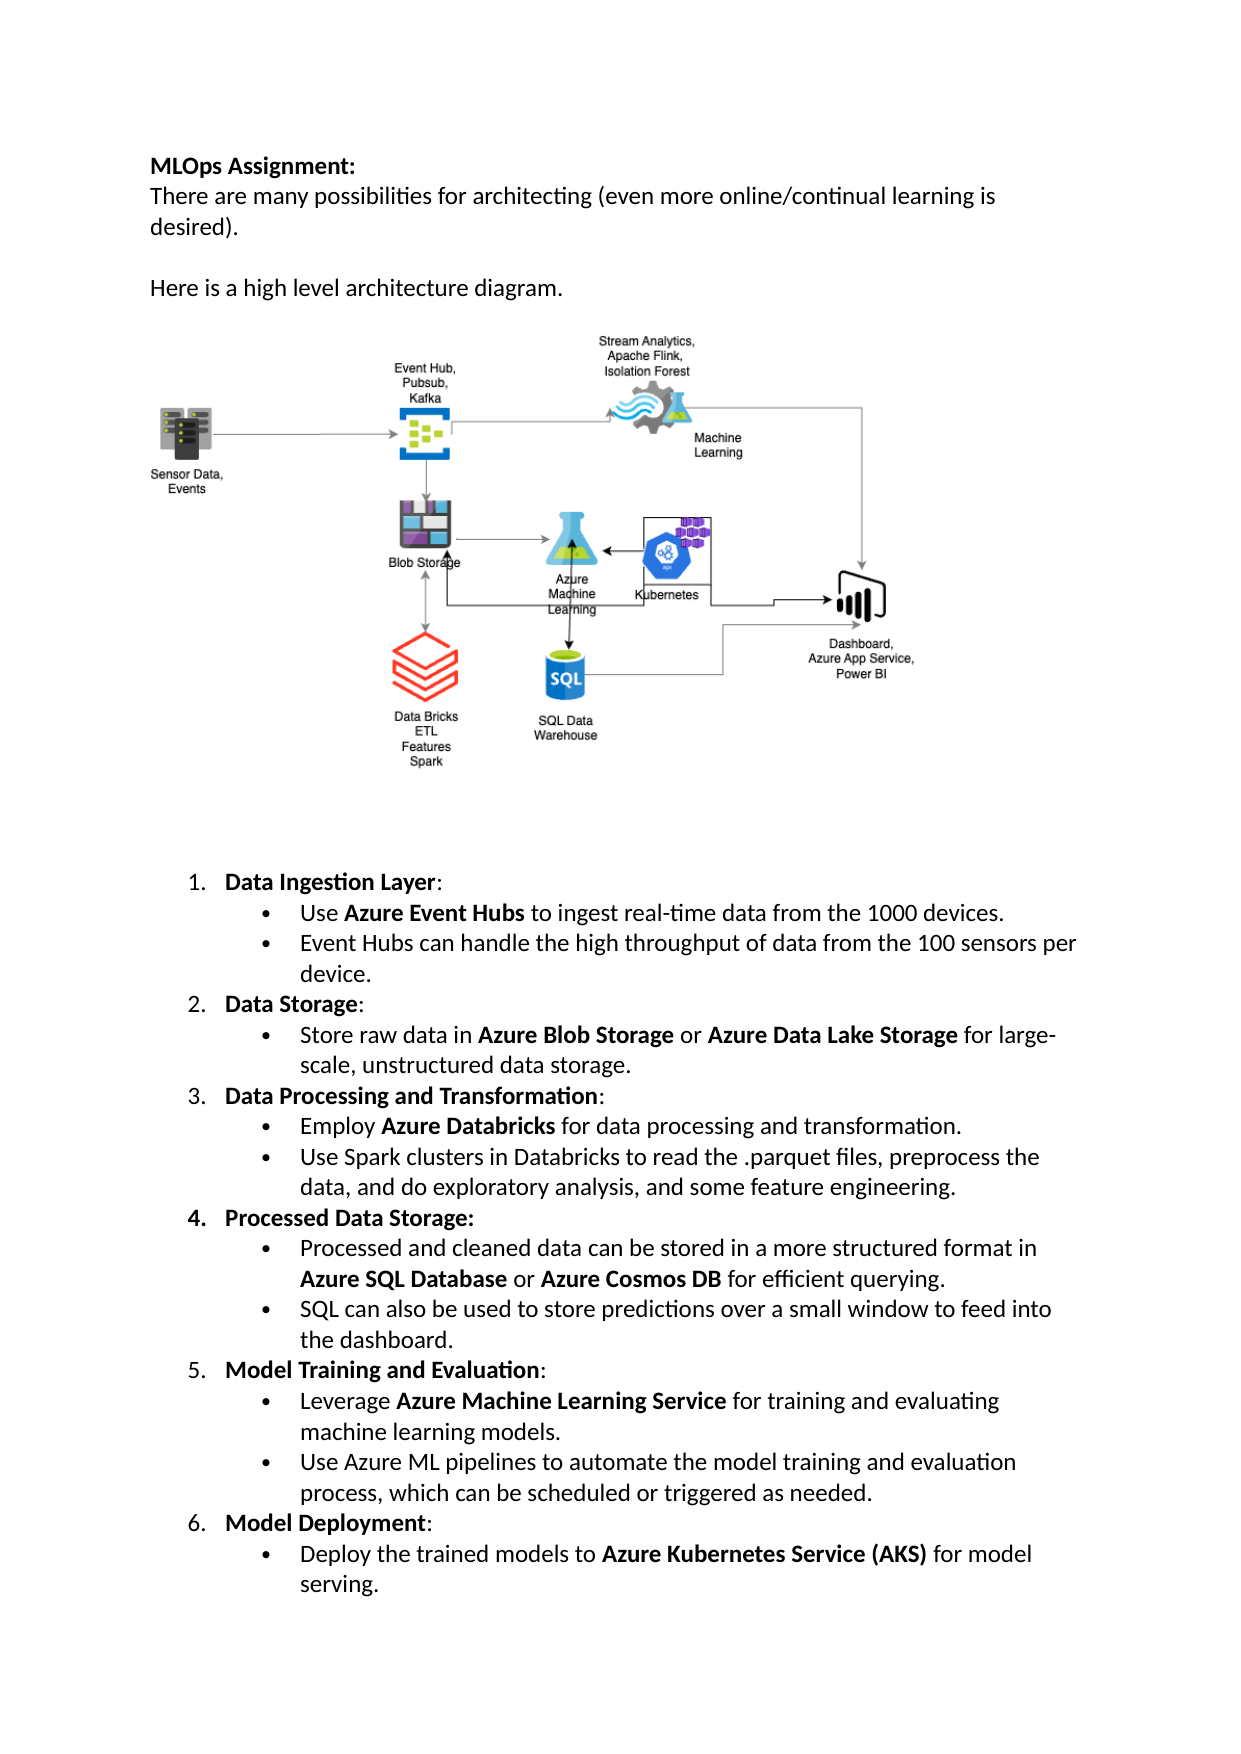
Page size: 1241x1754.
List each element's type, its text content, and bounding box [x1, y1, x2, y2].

picture [150, 333, 915, 775]
list Model Training and Evaluation: [187, 1355, 1090, 1385]
list SQL can also be used to store predictions over a small window to feed into the dashboard. [262, 1294, 1090, 1355]
list Use Azure ML pipelines to automate the model training and evaluation process, which can be scheduled or triggered as needed. [262, 1446, 1090, 1507]
text MLOps Assignment: [150, 150, 1090, 181]
list Processed Data Storage: [187, 1202, 1090, 1233]
list Use Spark clusters in Databricks to read the .parquet files, preprocess the data, and do exploratory analysis, and some feature engineering. [262, 1141, 1090, 1202]
text There are many possibilities for architecting (even more online/continual learning is desired). [150, 181, 1090, 242]
text Here is a high level architecture diagram. [150, 272, 1090, 303]
list Model Deployment: [187, 1507, 1090, 1538]
list Employ Azure Databricks for data processing and transformation. [262, 1111, 1090, 1141]
list Leverage Azure Machine Learning Service for training and evaluating machine learning models. [262, 1385, 1090, 1446]
list Data Storage: [187, 988, 1090, 1019]
list Use Azure Event Hubs to ingest real-time data from the 1000 devices. [262, 897, 1090, 927]
list Data Processing and Transformation: [187, 1080, 1090, 1111]
list Event Hubs can handle the high throughput of data from the 100 sensors per device. [262, 927, 1090, 988]
list Processed and cleaned data can be stored in a more structured format in Azure SQL Database or Azure Cosmos DB for efficient querying. [262, 1233, 1090, 1294]
list Deploy the trained models to Azure Kubernetes Service (AKS) for model serving. [262, 1538, 1090, 1599]
list Store raw data in Azure Blob Storage or Azure Data Lake Storage for large-scale, unstructured data storage. [262, 1019, 1090, 1080]
list Data Ingestion Layer: [187, 866, 1090, 897]
